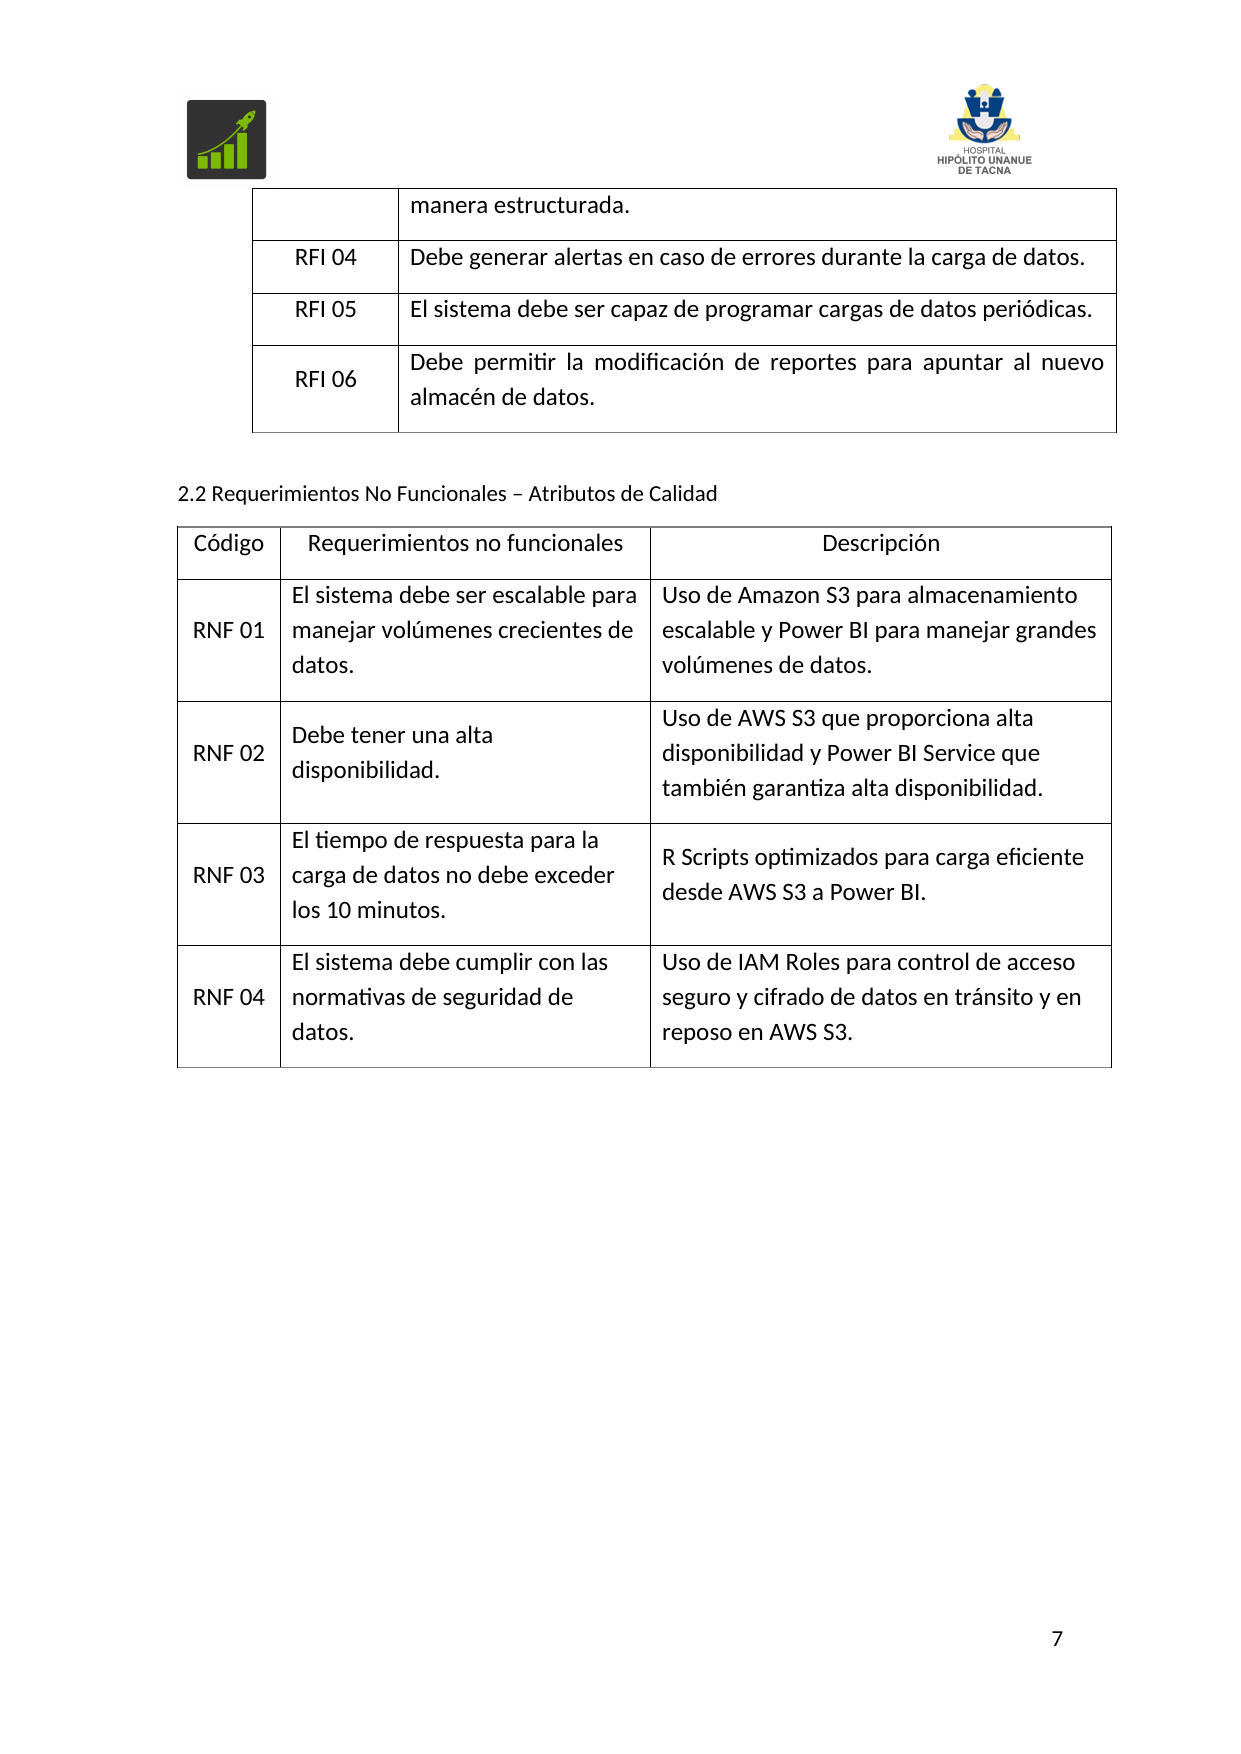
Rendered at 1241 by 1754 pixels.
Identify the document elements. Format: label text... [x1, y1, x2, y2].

text 2.2 Requerimientos No Funcionales – Atributos de Calidad [177, 479, 1063, 508]
picture [927, 73, 1042, 188]
picture [177, 90, 275, 189]
